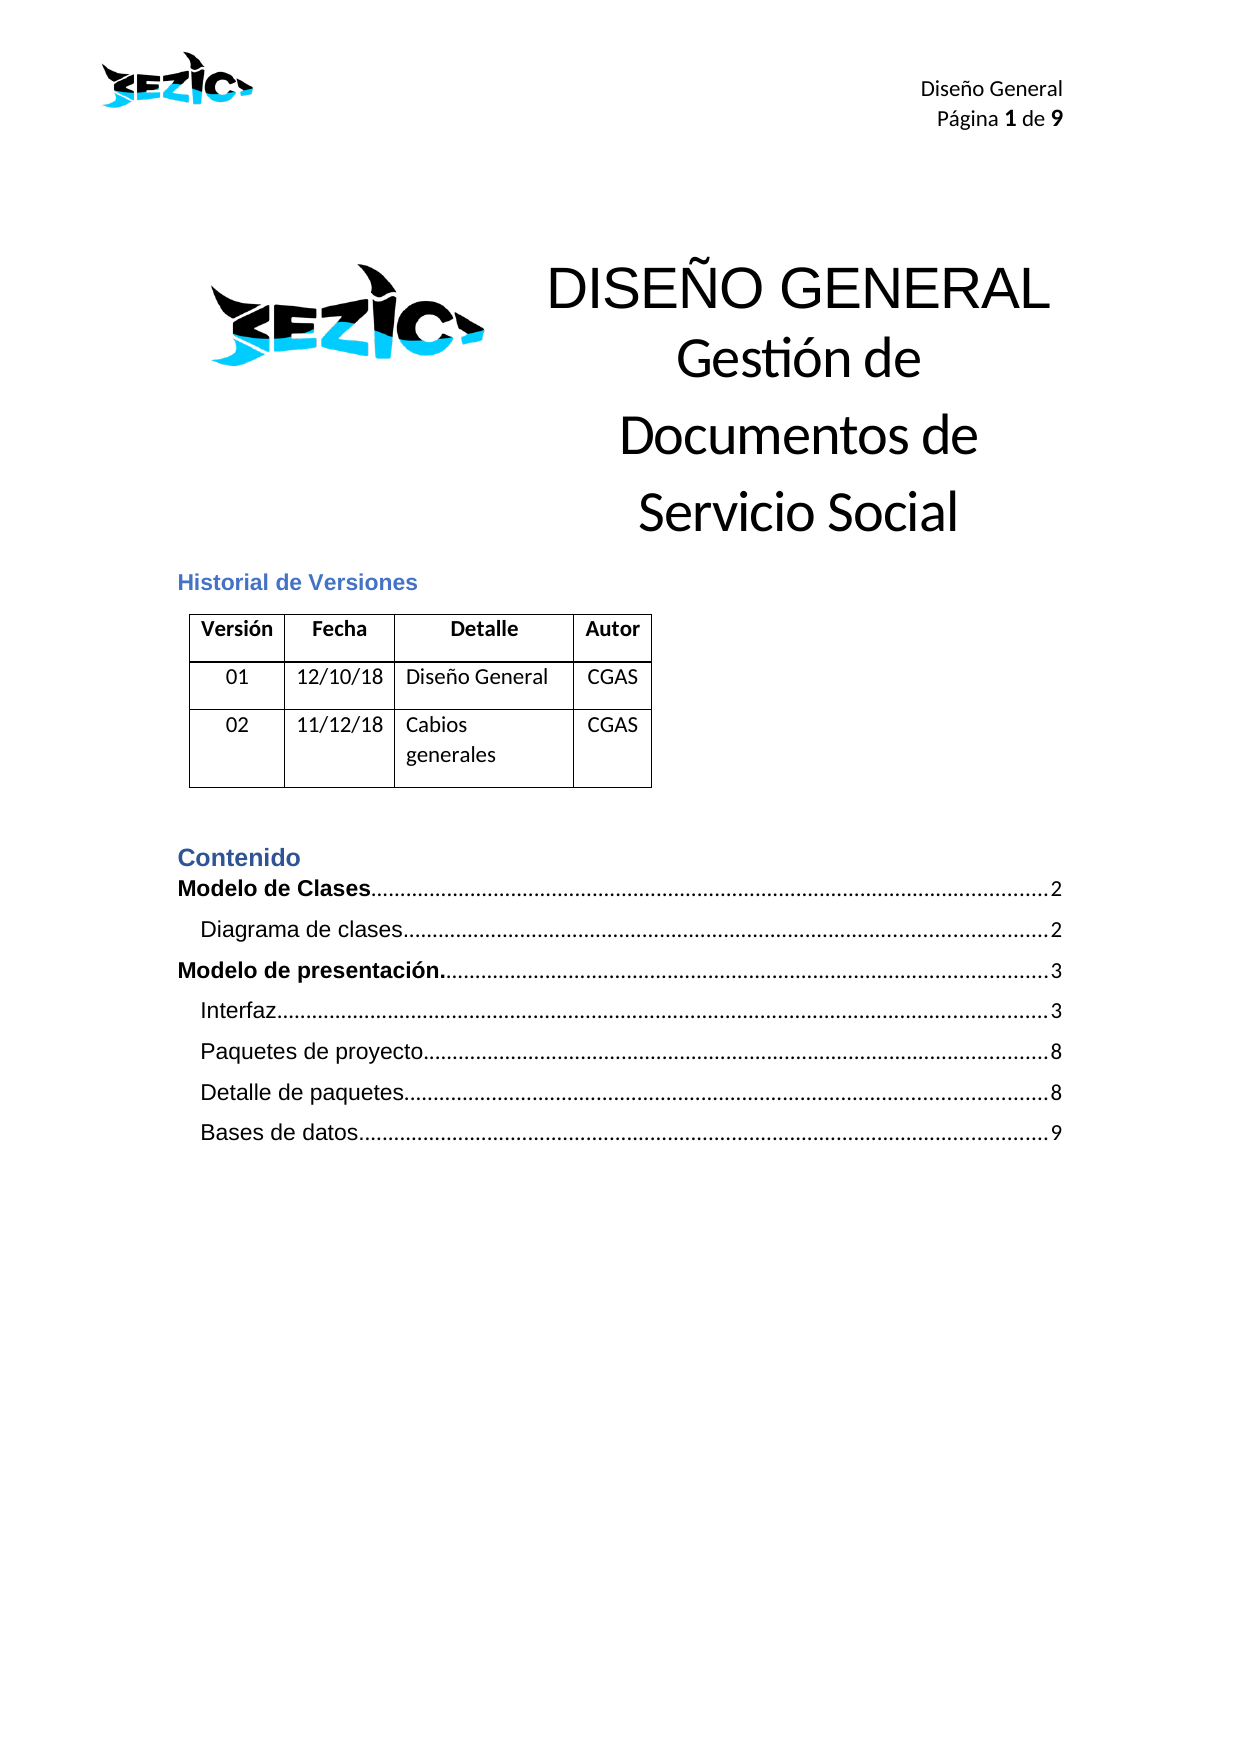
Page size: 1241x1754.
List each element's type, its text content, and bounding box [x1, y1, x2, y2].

picture [177, 207, 517, 547]
table_cell 12/10/18 [285, 663, 394, 709]
table_cell Cabios generales [395, 710, 573, 787]
table_cell CGAS [574, 663, 651, 709]
table_header Autor [574, 615, 651, 661]
table_cell 02 [190, 710, 284, 787]
table_cell 01 [190, 663, 284, 709]
title DISEÑO GENERAL [517, 254, 1063, 321]
text Gestión de Documentos de Servicio Social [517, 321, 1063, 546]
picture [83, 20, 271, 137]
table_header Fecha [285, 615, 394, 661]
table_header Versión [190, 615, 284, 661]
table_header Detalle [395, 615, 573, 661]
table_cell Diseño General [395, 663, 573, 709]
table_cell 11/12/18 [285, 710, 394, 787]
table_cell CGAS [574, 710, 651, 787]
text Historial de Versiones [177, 568, 1063, 595]
